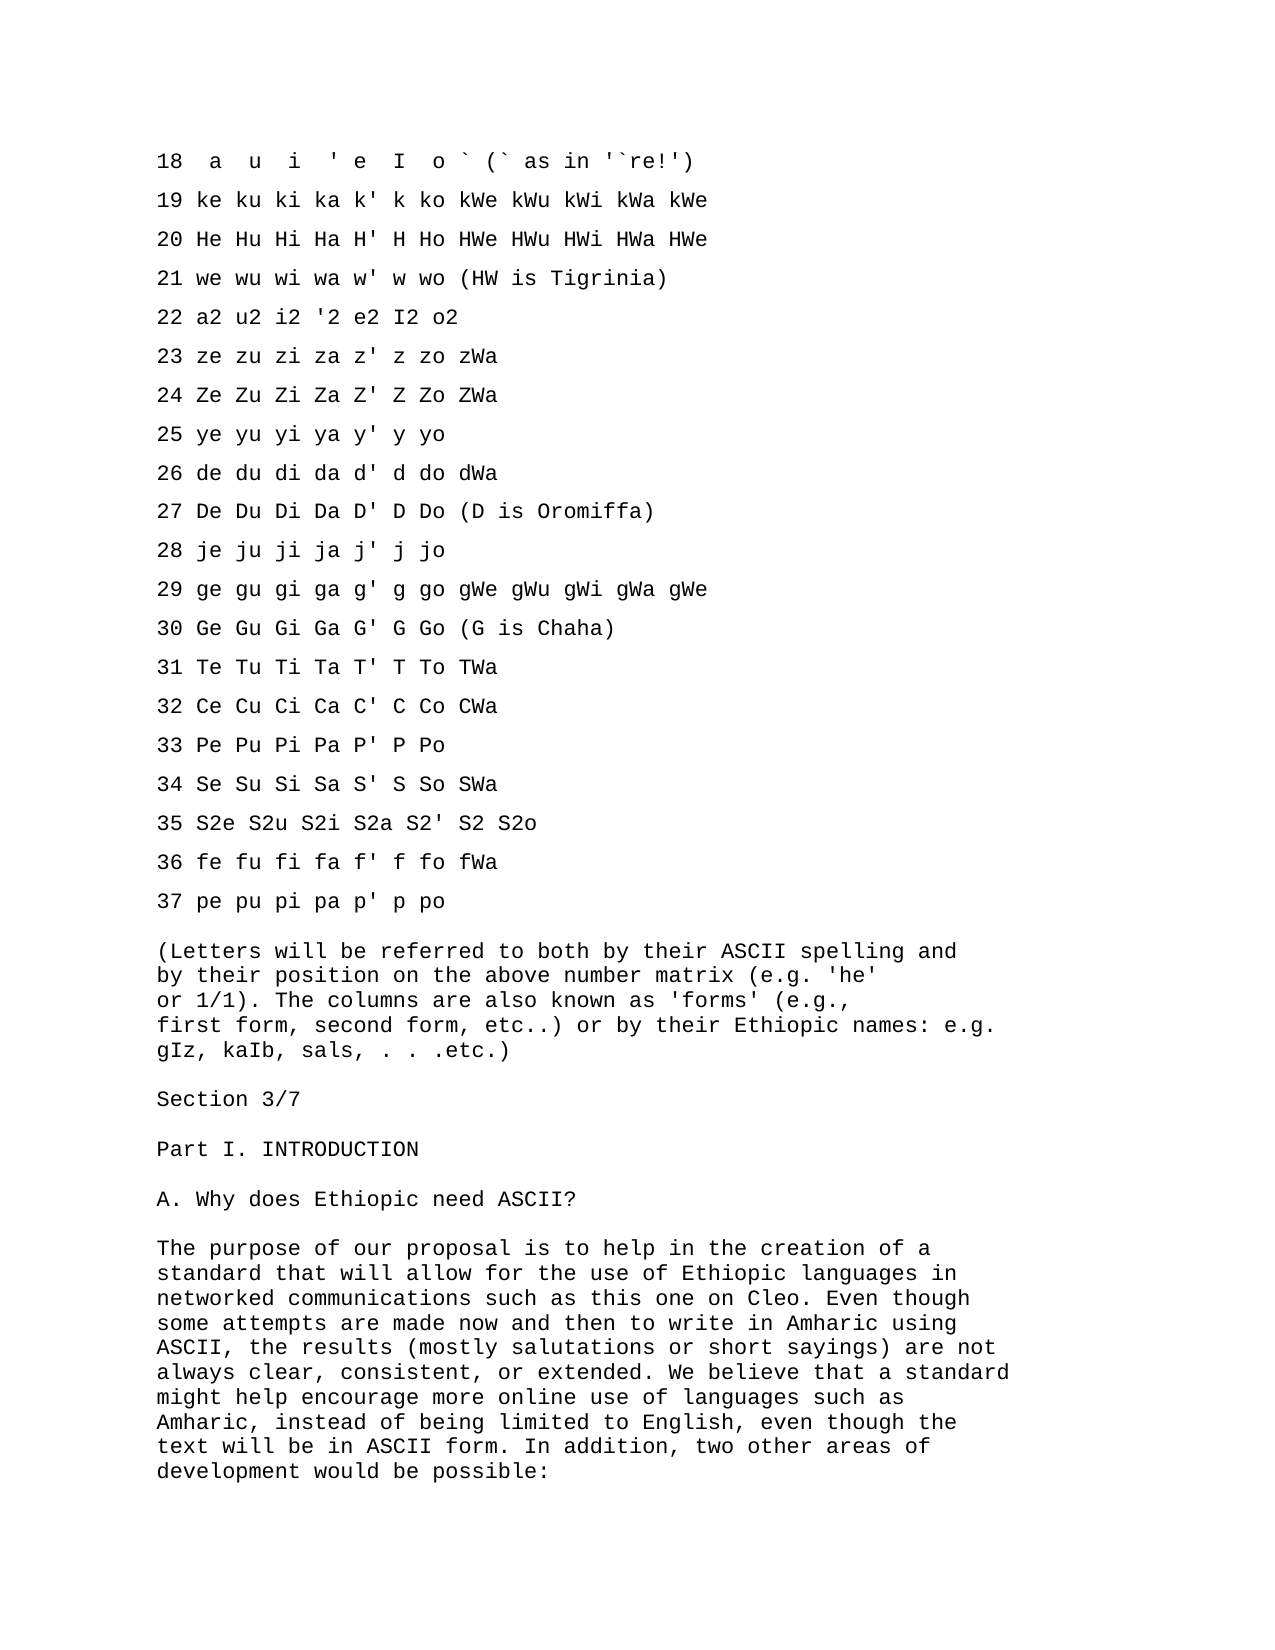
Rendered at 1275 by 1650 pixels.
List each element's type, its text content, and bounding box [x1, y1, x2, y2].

text Section 3/7 [156, 1088, 1118, 1113]
text 24 Ze Zu Zi Za Z' Z Zo ZWa [156, 384, 1118, 408]
text 34 Se Su Si Sa S' S So SWa [156, 773, 1118, 798]
text might help encourage more online use of languages such as [156, 1386, 1118, 1411]
text 35 S2e S2u S2i S2a S2' S2 S2o [156, 812, 1118, 837]
text networked communications such as this one on Cleo. Even though [156, 1287, 1118, 1312]
text development would be possible: [156, 1460, 1118, 1485]
text Part I. INTRODUCTION [156, 1138, 1118, 1163]
text 19 ke ku ki ka k' k ko kWe kWu kWi kWa kWe [156, 189, 1118, 214]
text 37 pe pu pi pa p' p po [156, 890, 1118, 915]
text 31 Te Tu Ti Ta T' T To TWa [156, 656, 1118, 681]
text 22 a2 u2 i2 '2 e2 I2 o2 [156, 306, 1118, 331]
text 27 De Du Di Da D' D Do (D is Oromiffa) [156, 501, 1118, 525]
text 26 de du di da d' d do dWa [156, 462, 1118, 486]
text 23 ze zu zi za z' z zo zWa [156, 345, 1118, 369]
text 36 fe fu fi fa f' f fo fWa [156, 851, 1118, 876]
text ASCII, the results (mostly salutations or short sayings) are not [156, 1336, 1118, 1361]
text 29 ge gu gi ga g' g go gWe gWu gWi gWa gWe [156, 578, 1118, 603]
text 21 we wu wi wa w' w wo (HW is Tigrinia) [156, 267, 1118, 292]
text text will be in ASCII form. In addition, two other areas of [156, 1436, 1118, 1460]
text 32 Ce Cu Ci Ca C' C Co CWa [156, 695, 1118, 720]
text standard that will allow for the use of Ethiopic languages in [156, 1262, 1118, 1287]
text always clear, consistent, or extended. We believe that a standard [156, 1361, 1118, 1386]
text gIz, kaIb, sals, . . .etc.) [156, 1039, 1118, 1064]
text first form, second form, etc..) or by their Ethiopic names: e.g. [156, 1014, 1118, 1039]
text some attempts are made now and then to write in Amharic using [156, 1312, 1118, 1336]
text 30 Ge Gu Gi Ga G' G Go (G is Chaha) [156, 617, 1118, 642]
text or 1/1). The columns are also known as 'forms' (e.g., [156, 989, 1118, 1014]
text Amharic, instead of being limited to English, even though the [156, 1411, 1118, 1436]
text 28 je ju ji ja j' j jo [156, 539, 1118, 564]
text 25 ye yu yi ya y' y yo [156, 423, 1118, 447]
text A. Why does Ethiopic need ASCII? [156, 1188, 1118, 1212]
text The purpose of our proposal is to help in the creation of a [156, 1237, 1118, 1262]
text by their position on the above number matrix (e.g. 'he' [156, 964, 1118, 989]
text 18 a u i ' e I o ` (` as in '`re!') [156, 150, 1118, 175]
text 20 He Hu Hi Ha H' H Ho HWe HWu HWi HWa HWe [156, 228, 1118, 253]
text (Letters will be referred to both by their ASCII spelling and [156, 940, 1118, 964]
text 33 Pe Pu Pi Pa P' P Po [156, 734, 1118, 759]
